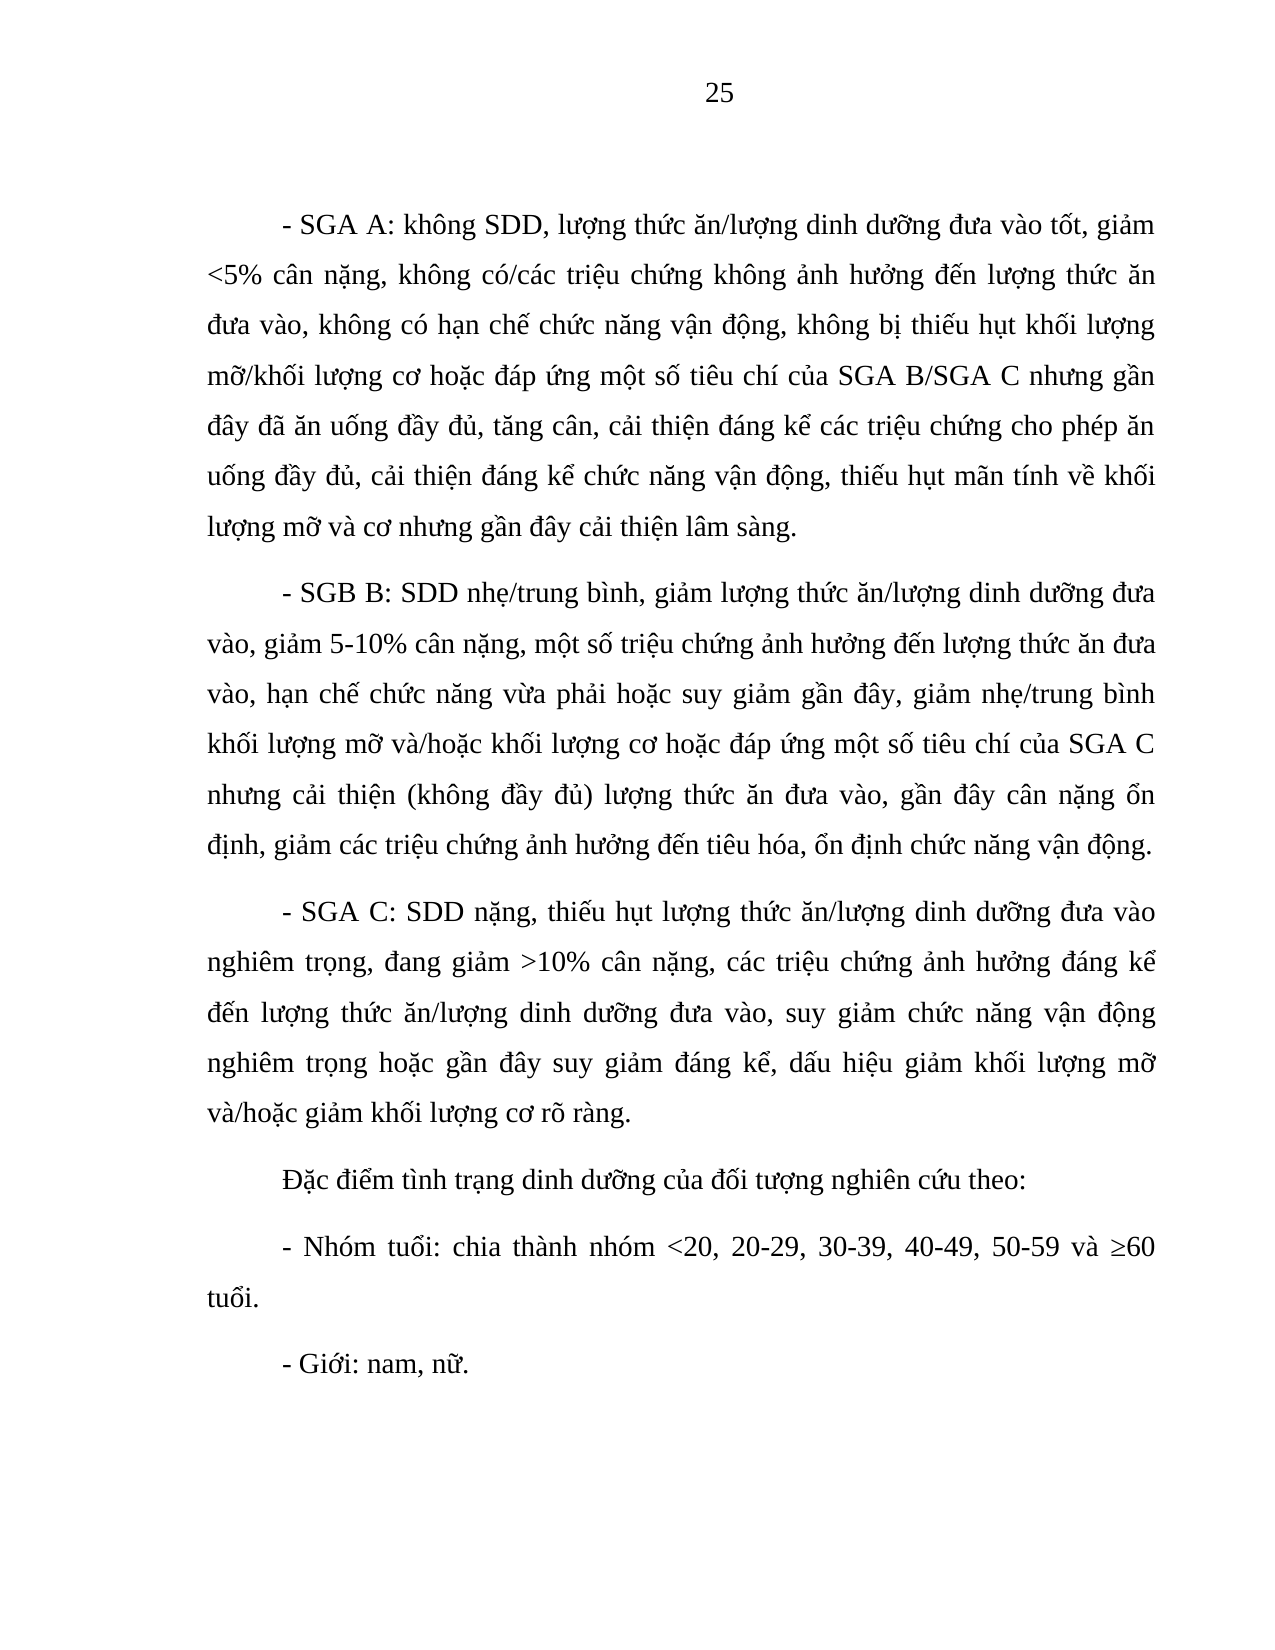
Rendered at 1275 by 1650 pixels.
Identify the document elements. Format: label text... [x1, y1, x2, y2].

text - Nhóm tuổi: chia thành nhóm <20, 20-29, 30-39, 40-49, 50-59 và ≥60 tuổi. [207, 1229, 1157, 1313]
text - Giới: nam, nữ. [207, 1347, 1157, 1380]
text - SGA A: không SDD, lượng thức ăn/lượng dinh dưỡng đưa vào tốt, giảm <5% cân nặng, không có/các triệu chứng không ảnh hưởng đến lượng thức ăn đưa vào, không có hạn chế chức năng vận động, không bị thiếu hụt khối lượng mỡ/khối lượng cơ hoặc đáp ứng một số tiêu chí của SGA B/SGA C nhưng gần đây đã ăn uống đầy đủ, tăng cân, cải thiện đáng kể các triệu chứng cho phép ăn uống đầy đủ, cải thiện đáng kể chức năng vận động, thiếu hụt mãn tính về khối lượng mỡ và cơ nhưng gần đây cải thiện lâm sàng. [207, 207, 1157, 542]
text Đặc điểm tình trạng dinh dưỡng của đối tượng nghiên cứu theo: [207, 1162, 1157, 1196]
text - SGA C: SDD nặng, thiếu hụt lượng thức ăn/lượng dinh dưỡng đưa vào nghiêm trọng, đang giảm >10% cân nặng, các triệu chứng ảnh hưởng đáng kể đến lượng thức ăn/lượng dinh dưỡng đưa vào, suy giảm chức năng vận động nghiêm trọng hoặc gần đây suy giảm đáng kể, dấu hiệu giảm khối lượng mỡ và/hoặc giảm khối lượng cơ rõ ràng. [207, 894, 1157, 1129]
text - SGB B: SDD nhẹ/trung bình, giảm lượng thức ăn/lượng dinh dưỡng đưa vào, giảm 5-10% cân nặng, một số triệu chứng ảnh hưởng đến lượng thức ăn đưa vào, hạn chế chức năng vừa phải hoặc suy giảm gần đây, giảm nhẹ/trung bình khối lượng mỡ và/hoặc khối lượng cơ hoặc đáp ứng một số tiêu chí của SGA C nhưng cải thiện (không đầy đủ) lượng thức ăn đưa vào, gần đây cân nặng ổn định, giảm các triệu chứng ảnh hưởng đến tiêu hóa, ổn định chức năng vận động. [207, 576, 1157, 861]
